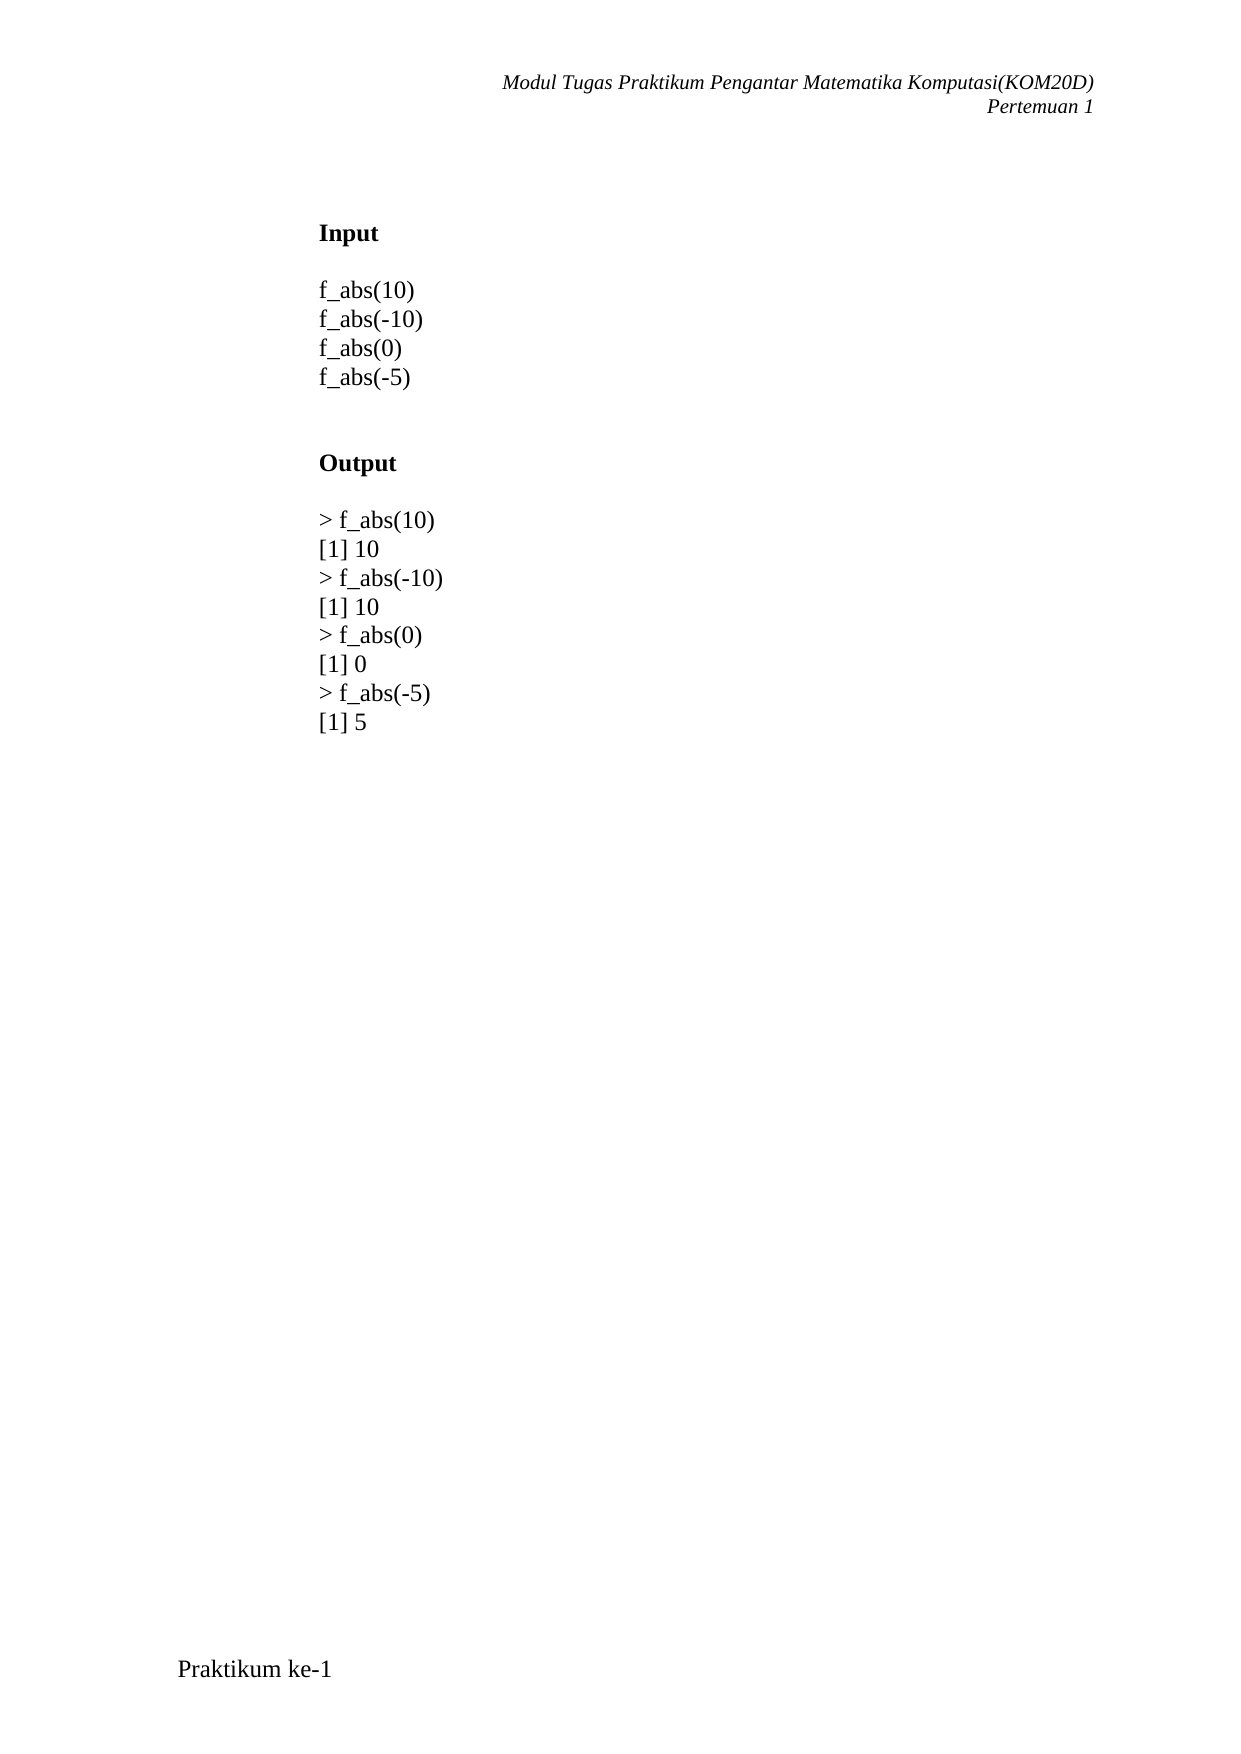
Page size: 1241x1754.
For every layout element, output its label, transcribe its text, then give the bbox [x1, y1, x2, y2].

text [1] 10 [319, 534, 1033, 563]
text f_abs(-5) [319, 362, 1033, 390]
text f_abs(-10) [319, 304, 1033, 333]
text > f_abs(-5) [319, 678, 1033, 707]
text > f_abs(-10) [319, 563, 1033, 592]
text [1] 0 [319, 649, 1033, 678]
text f_abs(10) [319, 275, 1033, 304]
text [1] 10 [319, 592, 1033, 620]
text Input [319, 218, 1033, 247]
text Output [319, 448, 1033, 477]
text [1] 5 [319, 707, 1033, 735]
text > f_abs(10) [319, 505, 1033, 534]
text > f_abs(0) [319, 620, 1033, 649]
text f_abs(0) [319, 333, 1033, 362]
